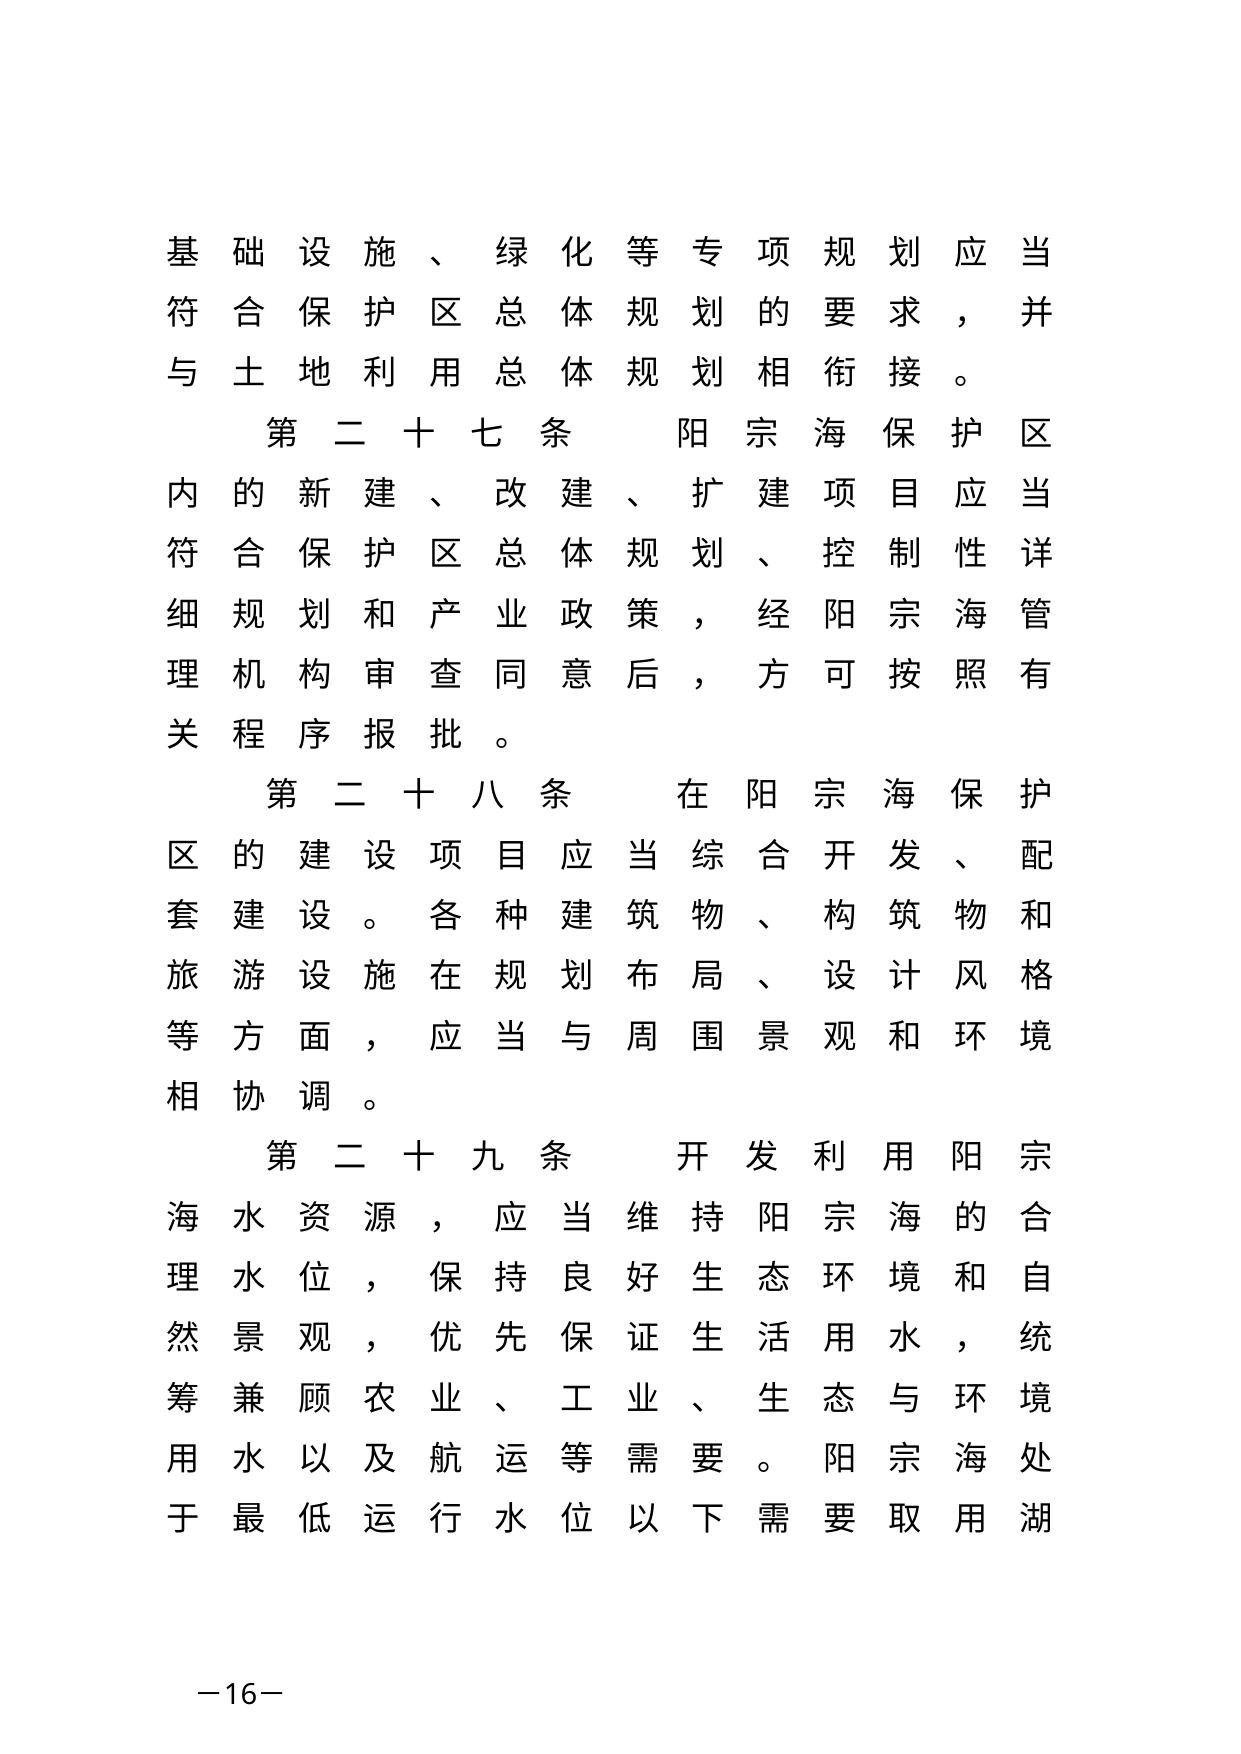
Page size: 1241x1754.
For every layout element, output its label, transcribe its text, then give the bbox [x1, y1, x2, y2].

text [167, 1124, 1085, 1546]
text 第二十七条 阳宗海保护区内的新建、改建、扩建项目应当符合保护区总体规划、控制性详细规划和产业政策，经阳宗海管理机构审查同意后，方可按照有关程序报批。 [167, 400, 1085, 762]
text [167, 219, 1085, 400]
text 第二十八条 在阳宗海保护区的建设项目应当综合开发、配套建设。各种建筑物、构筑物和旅游设施在规划布局、设计风格等方面，应当与周围景观和环境相协调。 [167, 762, 1085, 1124]
